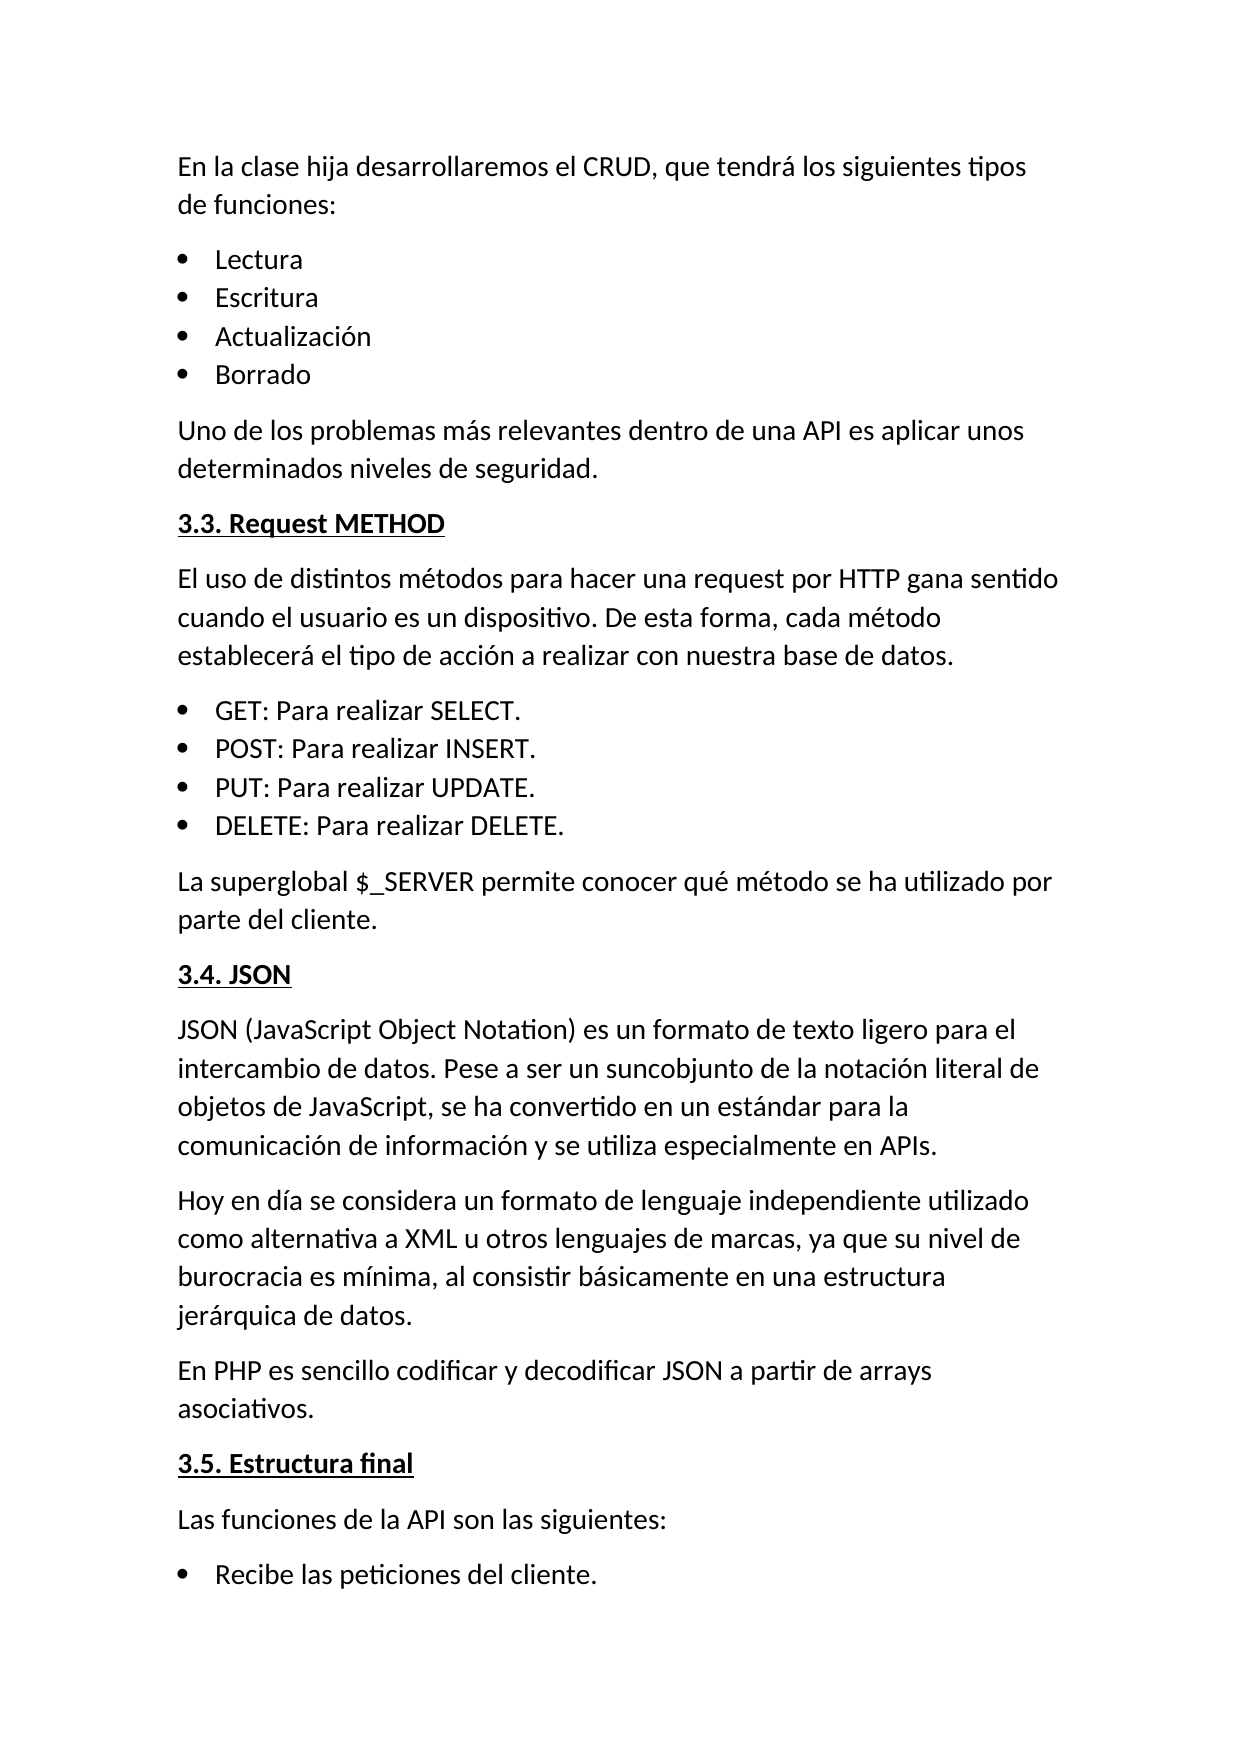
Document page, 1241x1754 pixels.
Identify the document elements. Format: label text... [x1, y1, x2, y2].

list Borrado [177, 356, 1063, 392]
text En la clase hija desarrollaremos el CRUD, que tendrá los siguientes tipos de funciones: [177, 148, 1063, 222]
list GET: Para realizar SELECT. [177, 692, 1063, 728]
list Recibe las peticiones del cliente. [177, 1556, 1063, 1591]
list PUT: Para realizar UPDATE. [177, 769, 1063, 805]
text Uno de los problemas más relevantes dentro de una API es aplicar unos determinados niveles de seguridad. [177, 412, 1063, 486]
text 3.3. Request METHOD [177, 505, 1063, 541]
text Hoy en día se considera un formato de lenguaje independiente utilizado como alternativa a XML u otros lenguajes de marcas, ya que su nivel de burocracia es mínima, al consistir básicamente en una estructura jerárquica de datos. [177, 1182, 1063, 1333]
list POST: Para realizar INSERT. [177, 731, 1063, 766]
text Las funciones de la API son las siguientes: [177, 1501, 1063, 1536]
text 3.4. JSON [177, 956, 1063, 992]
list Escritura [177, 279, 1063, 315]
text JSON (JavaScript Object Notation) es un formato de texto ligero para el intercambio de datos. Pese a ser un suncobjunto de la notación literal de objetos de JavaScript, se ha convertido en un estándar para la comunicación de información y se utiliza especialmente en APIs. [177, 1011, 1063, 1162]
text El uso de distintos métodos para hacer una request por HTTP gana sentido cuando el usuario es un dispositivo. De esta forma, cada método establecerá el tipo de acción a realizar con nuestra base de datos. [177, 560, 1063, 673]
text En PHP es sencillo codificar y decodificar JSON a partir de arrays asociativos. [177, 1352, 1063, 1426]
list Actualización [177, 318, 1063, 354]
text La superglobal $_SERVER permite conocer qué método se ha utilizado por parte del cliente. [177, 863, 1063, 937]
list Lectura [177, 241, 1063, 277]
list DELETE: Para realizar DELETE. [177, 807, 1063, 843]
text 3.5. Estructura final [177, 1446, 1063, 1481]
